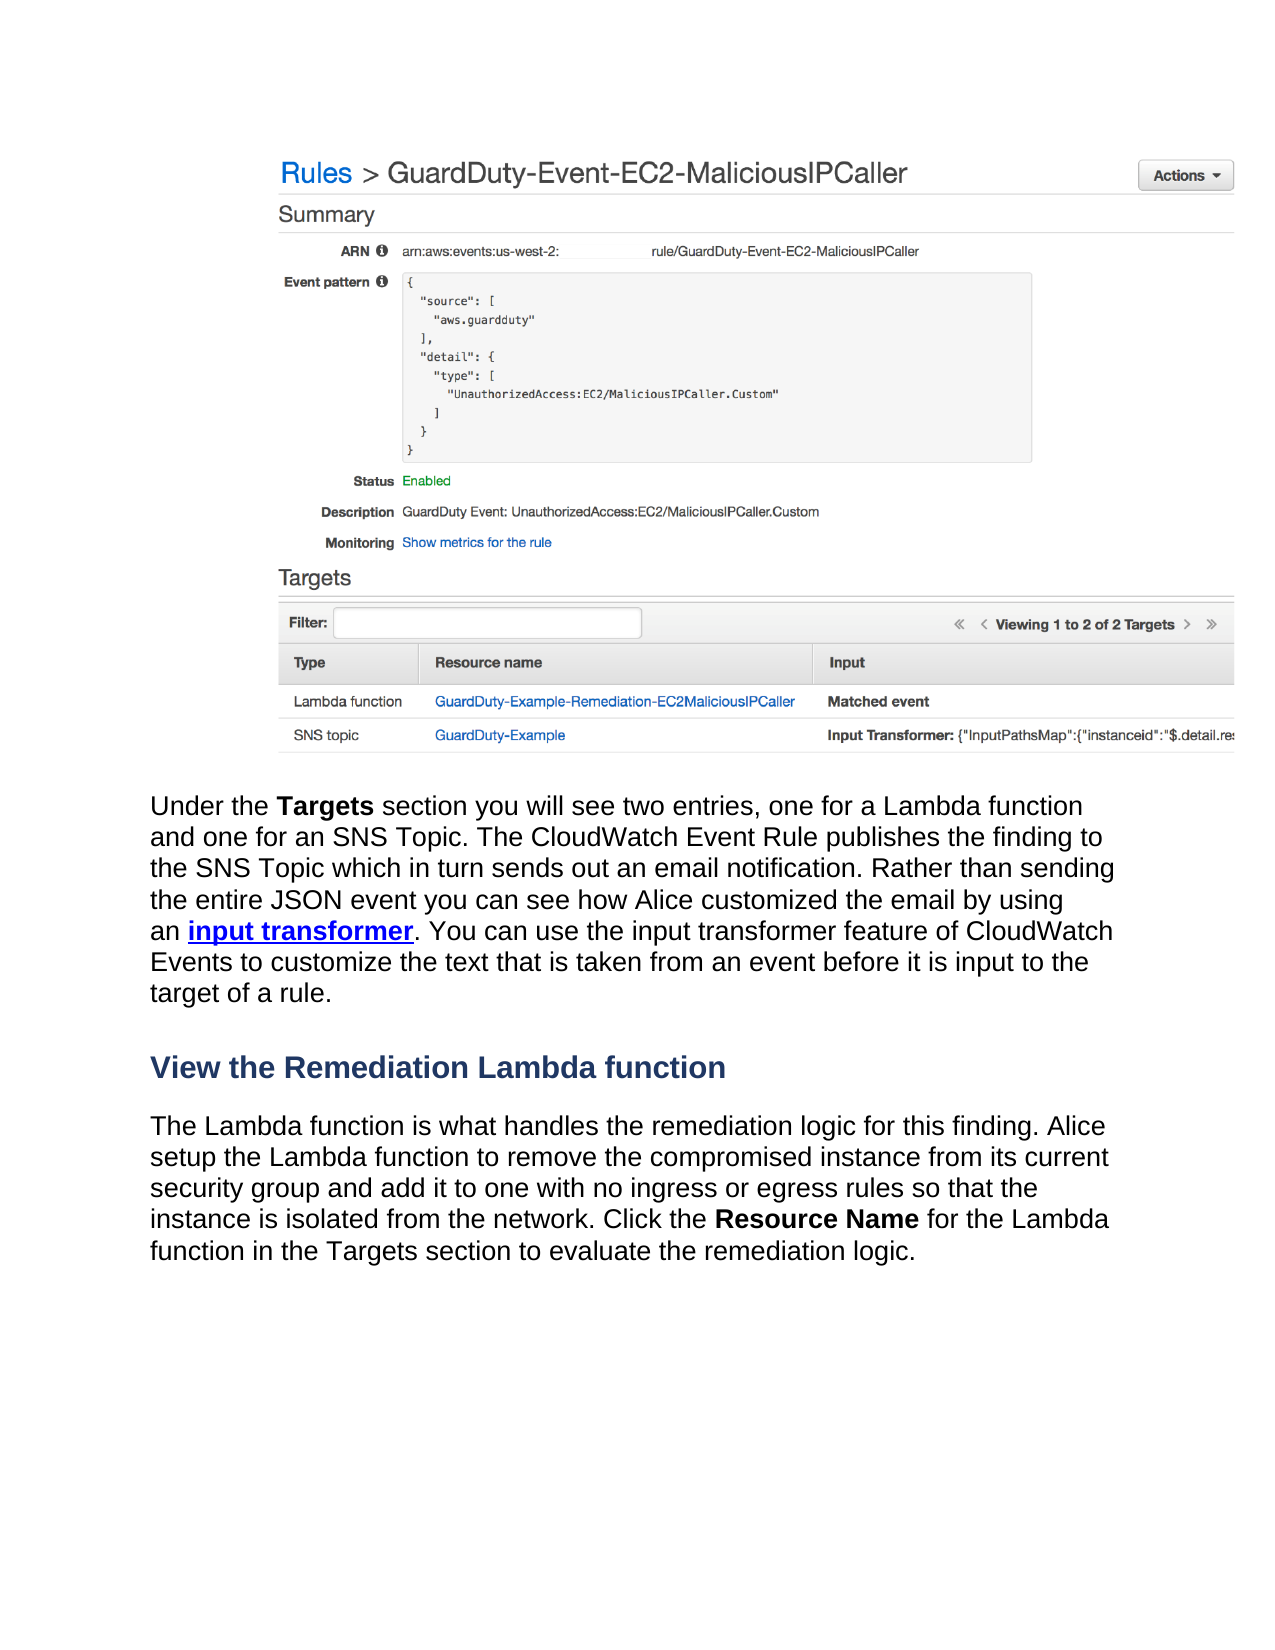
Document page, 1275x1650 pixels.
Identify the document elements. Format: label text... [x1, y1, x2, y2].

subtitle View the Remediation Lambda function [150, 1049, 1125, 1084]
picture [271, 150, 1247, 765]
text Under the Targets section you will see two entries, one for a Lambda function and one for an SNS Topic. The CloudWatch Event Rule publishes the finding to the SNS Topic which in turn sends out an email notification. Rather than sending the entire JSON event you can see how Alice customized the email by using an input transformer. You can use the input transformer feature of CloudWatch Events to customize the text that is taken from an event before it is input to the target of a rule. [150, 790, 1125, 1009]
text The Lambda function is what handles the remediation logic for this finding. Alice setup the Lambda function to remove the compromised instance from its current security group and add it to one with no ingress or egress rules so that the instance is isolated from the network. Click the Resource Name for the Lambda function in the Targets section to evaluate the remediation logic. [150, 1109, 1125, 1266]
